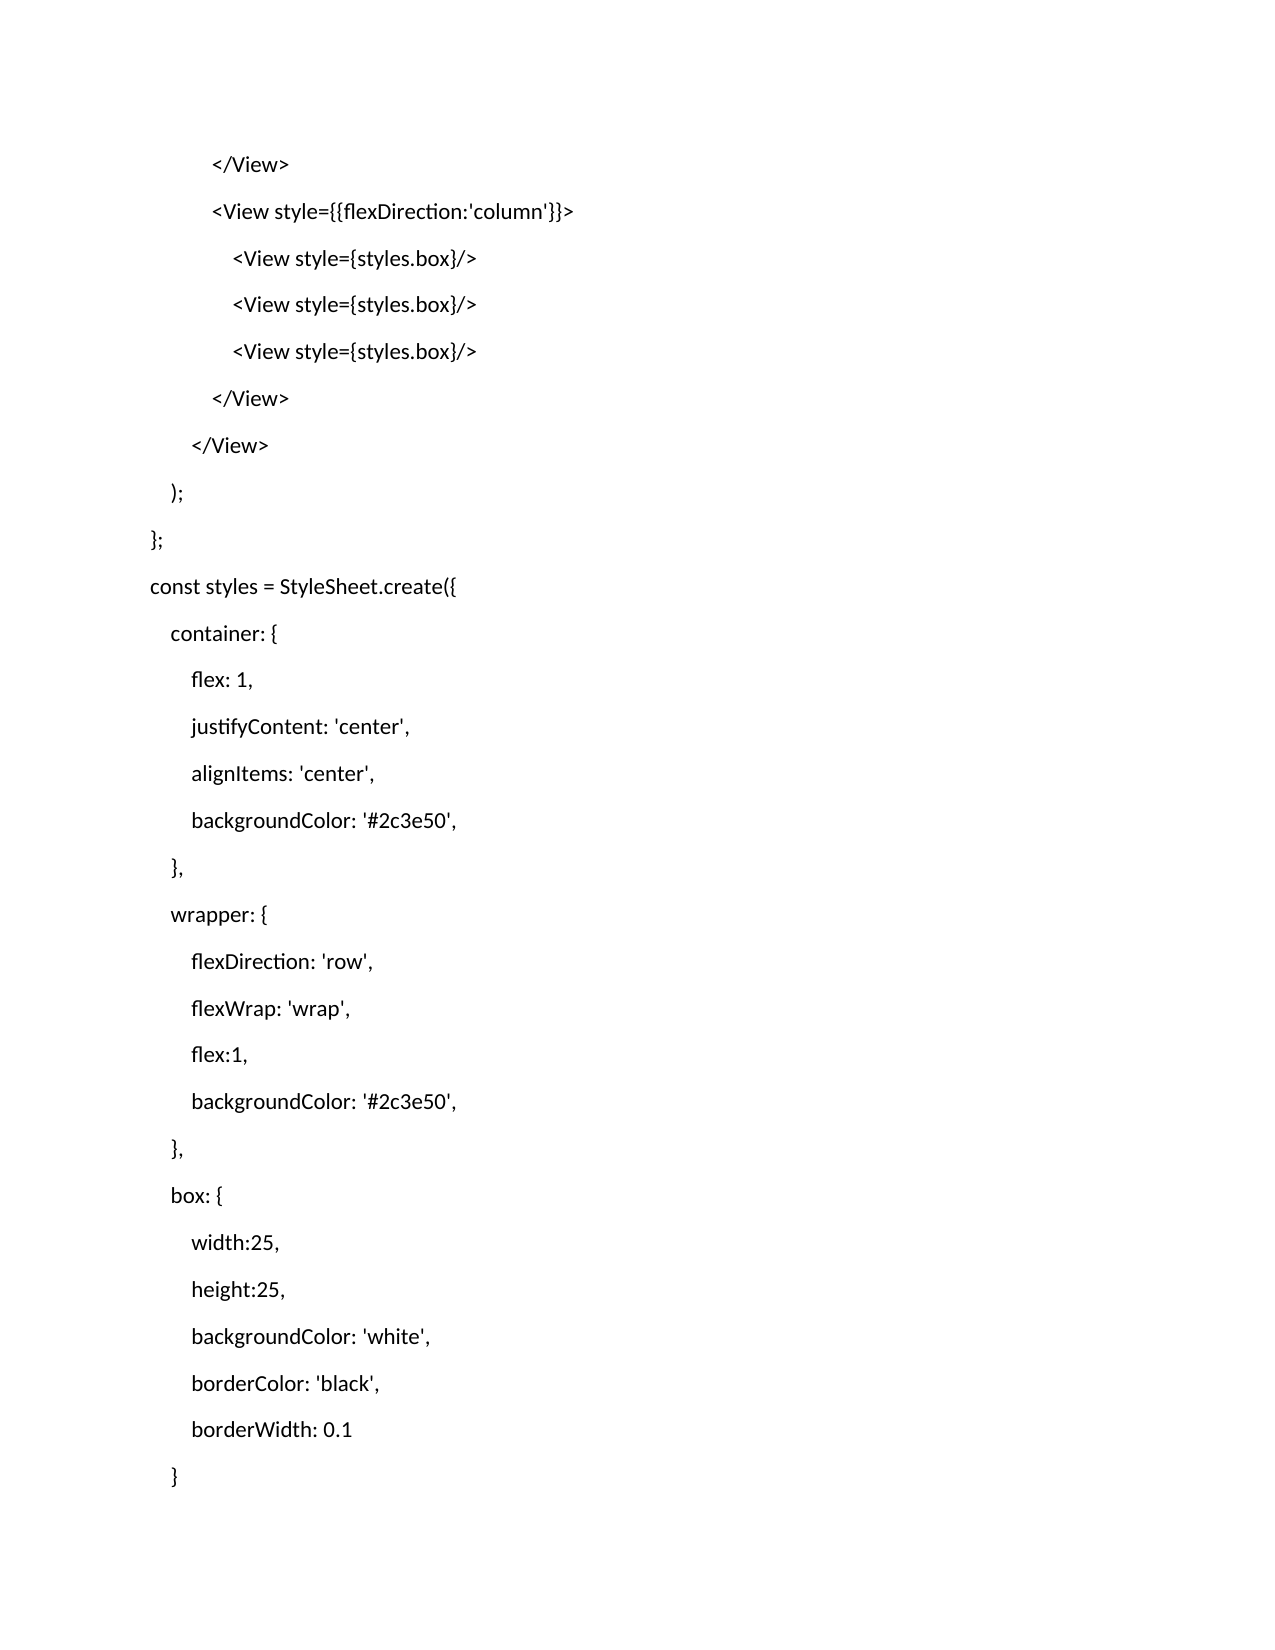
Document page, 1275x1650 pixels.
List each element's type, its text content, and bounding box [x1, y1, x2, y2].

text <View style={{flexDirection:'column'}}> [150, 197, 1125, 225]
text </View> [150, 384, 1125, 412]
text </View> [150, 150, 1125, 178]
text backgroundColor: 'white', [150, 1322, 1125, 1350]
text <View style={styles.box}/> [150, 337, 1125, 366]
text }; [150, 525, 1125, 553]
text height:25, [150, 1275, 1125, 1303]
text <View style={styles.box}/> [150, 244, 1125, 272]
text ); [150, 478, 1125, 506]
text justifyContent: 'center', [150, 712, 1125, 741]
text flexWrap: 'wrap', [150, 994, 1125, 1022]
text flexDirection: 'row', [150, 947, 1125, 975]
text </View> [150, 431, 1125, 459]
text flex:1, [150, 1041, 1125, 1069]
text borderColor: 'black', [150, 1369, 1125, 1397]
text <View style={styles.box}/> [150, 291, 1125, 319]
text box: { [150, 1181, 1125, 1209]
text borderWidth: 0.1 [150, 1416, 1125, 1444]
text width:25, [150, 1228, 1125, 1256]
text backgroundColor: '#2c3e50', [150, 1087, 1125, 1116]
text wrapper: { [150, 900, 1125, 928]
text container: { [150, 619, 1125, 647]
text } [150, 1462, 1125, 1491]
text const styles = StyleSheet.create({ [150, 572, 1125, 600]
text }, [150, 1134, 1125, 1162]
text }, [150, 853, 1125, 881]
text backgroundColor: '#2c3e50', [150, 806, 1125, 834]
text flex: 1, [150, 666, 1125, 694]
text alignItems: 'center', [150, 759, 1125, 787]
